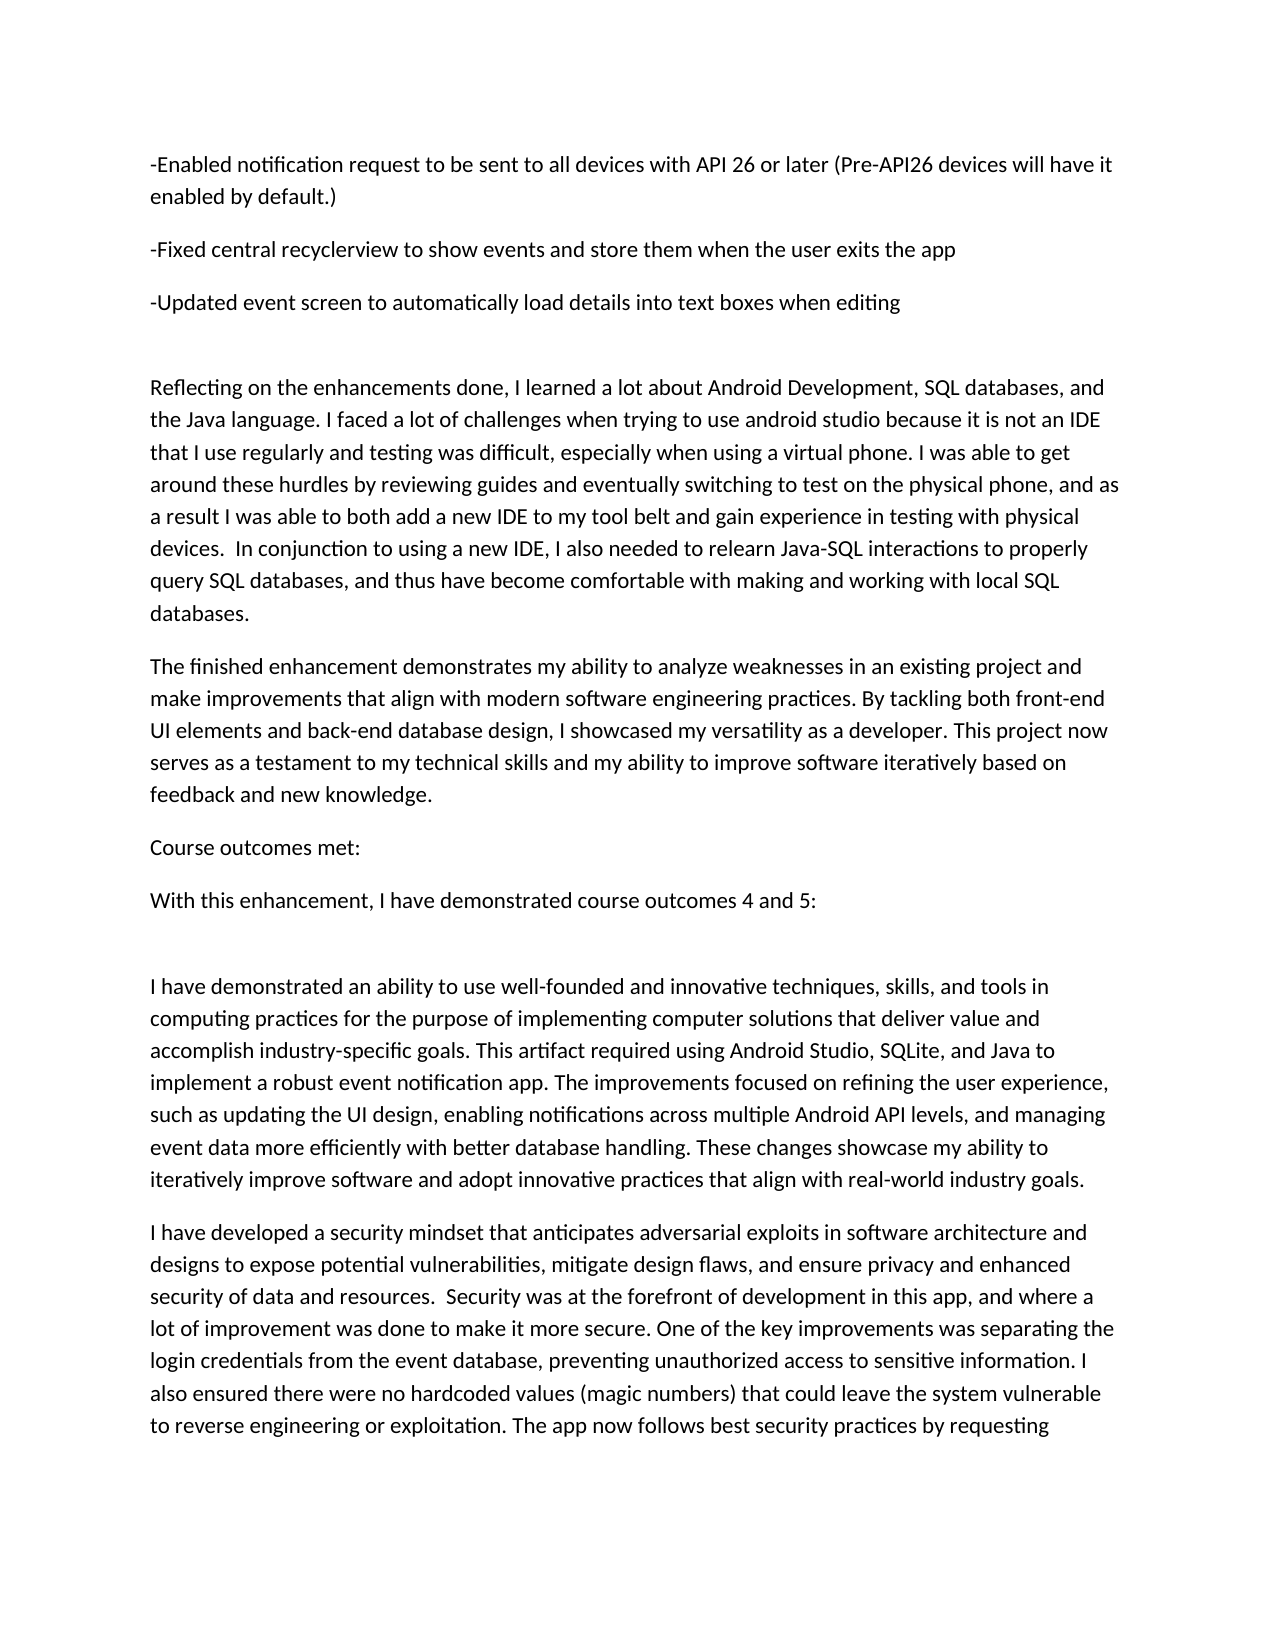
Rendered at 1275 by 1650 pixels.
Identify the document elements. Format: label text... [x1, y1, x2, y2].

text I have demonstrated an ability to use well-founded and innovative techniques, skills, and tools in computing practices for the purpose of implementing computer solutions that deliver value and accomplish industry-specific goals. This artifact required using Android Studio, SQLite, and Java to implement a robust event notification app. The improvements focused on refining the user experience, such as updating the UI design, enabling notifications across multiple Android API levels, and managing event data more efficiently with better database handling. These changes showcase my ability to iteratively improve software and adopt innovative practices that align with real-world industry goals. [150, 939, 1125, 1193]
text Reflecting on the enhancements done, I learned a lot about Android Development, SQL databases, and the Java language. I faced a lot of challenges when trying to use android studio because it is not an IDE that I use regularly and testing was difficult, especially when using a virtual phone. I was able to get around these hurdles by reviewing guides and eventually switching to test on the physical phone, and as a result I was able to both add a new IDE to my tool belt and gain experience in testing with physical devices. In conjunction to using a new IDE, I also needed to relearn Java-SQL interactions to properly query SQL databases, and thus have become comfortable with making and working with local SQL databases. [150, 373, 1125, 627]
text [150, 1218, 1125, 1439]
text -Enabled notification request to be sent to all devices with API 26 or later (Pre-API26 devices will have it enabled by default.) [150, 150, 1125, 210]
text Course outcomes met: [150, 833, 1125, 862]
text With this enhancement, I have demonstrated course outcomes 4 and 5: [150, 887, 1125, 914]
text The finished enhancement demonstrates my ability to analyze weaknesses in an existing project and make improvements that align with modern software engineering practices. By tackling both front-end UI elements and back-end database design, I showcased my versatility as a developer. This project now serves as a testament to my technical skills and my ability to improve software iteratively based on feedback and new knowledge. [150, 652, 1125, 808]
text -Updated event screen to automatically load details into text boxes when editing [150, 288, 1125, 348]
text -Fixed central recyclerview to show events and store them when the user exits the app [150, 235, 1125, 263]
